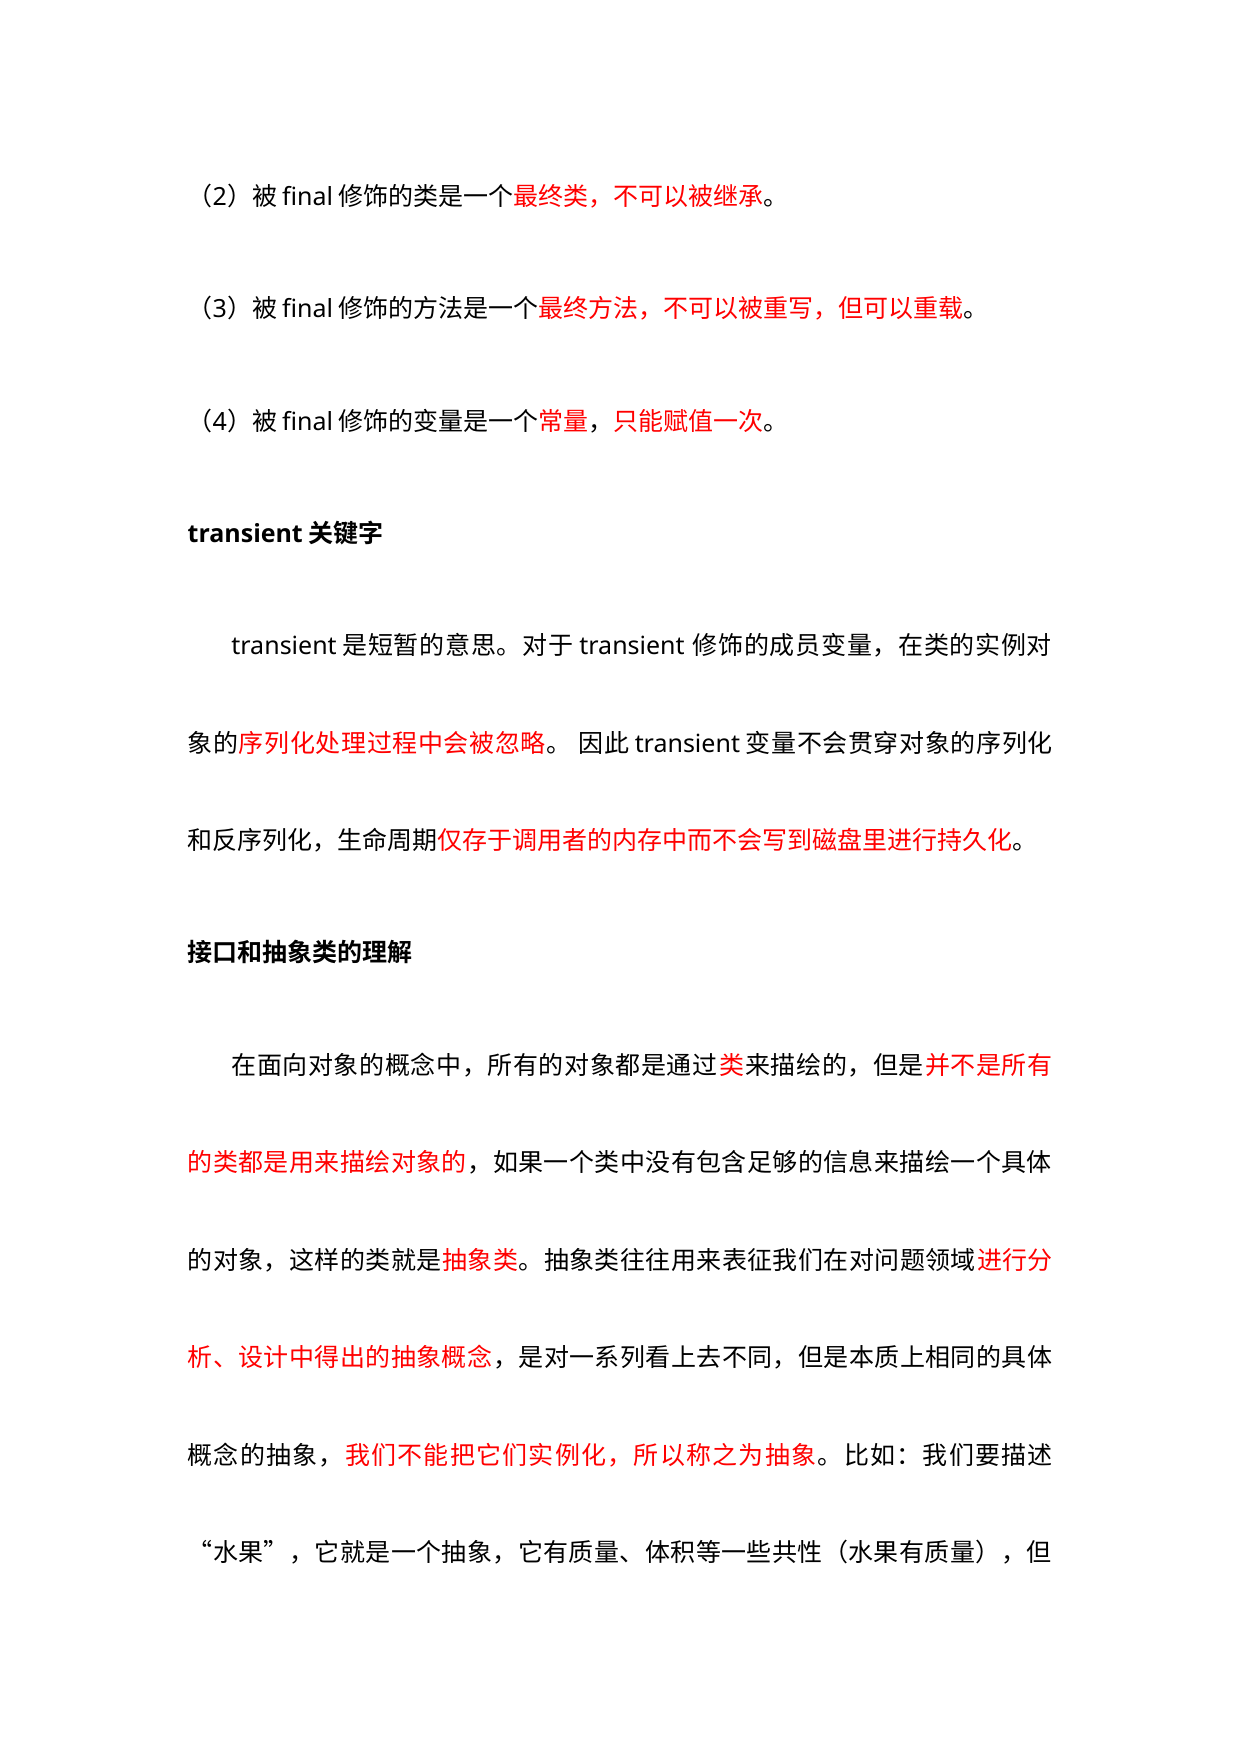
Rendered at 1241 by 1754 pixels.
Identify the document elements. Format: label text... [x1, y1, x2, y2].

subtitle transient关键字 [187, 499, 1053, 564]
text （4）被final修饰的变量是一个常量，只能赋值一次。 [187, 387, 1053, 452]
subtitle 接口和抽象类的理解 [187, 918, 1053, 983]
text transient是短暂的意思。对于transient 修饰的成员变量，在类的实例对象的序列化处理过程中会被忽略。 因此transient变量不会贯穿对象的序列化和反序列化，生命周期仅存于调用者的内存中而不会写到磁盘里进行持久化。 [187, 611, 1053, 871]
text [187, 1031, 1053, 1583]
text （3）被final修饰的方法是一个最终方法，不可以被重写，但可以重载。 [187, 274, 1053, 339]
text （2）被final修饰的类是一个最终类，不可以被继承。 [187, 162, 1053, 227]
